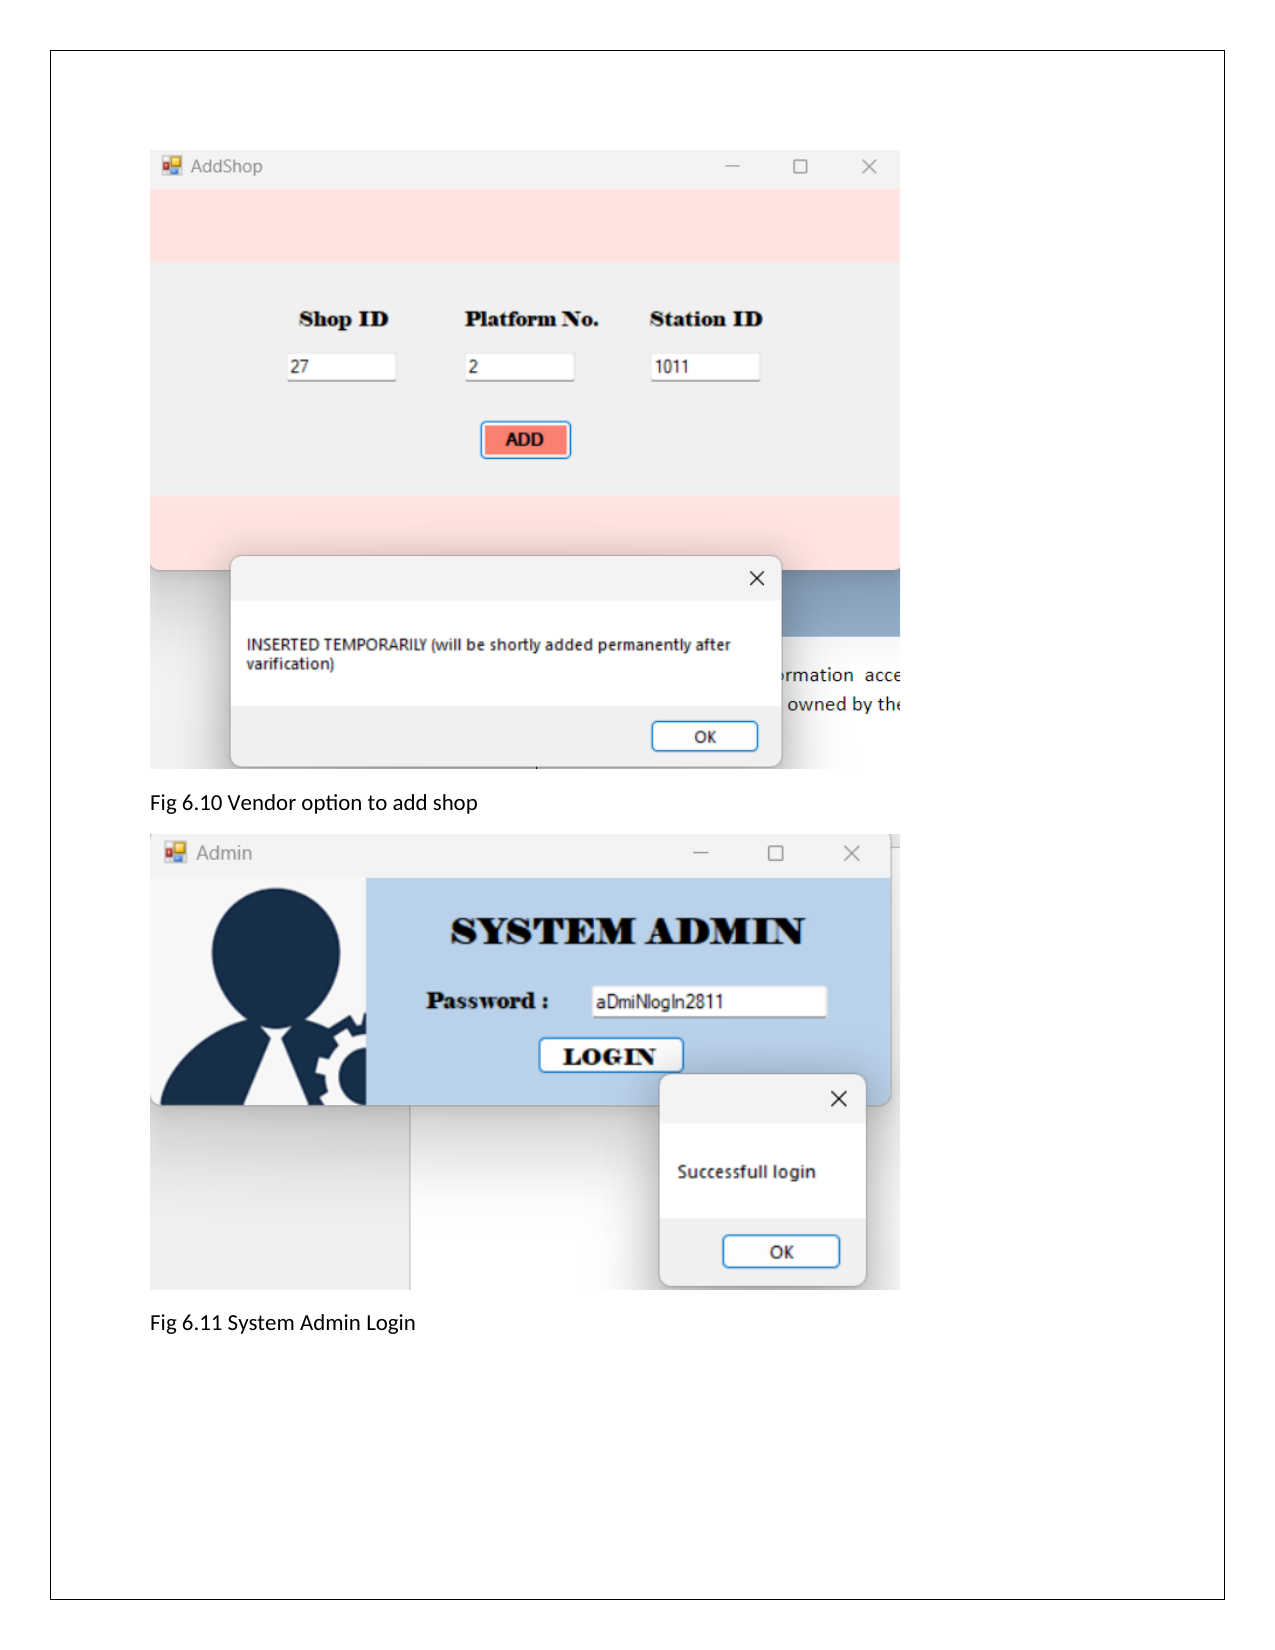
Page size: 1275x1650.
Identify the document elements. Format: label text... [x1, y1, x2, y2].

picture [150, 150, 901, 769]
text Fig 6.11 System Admin Login [150, 1308, 1125, 1336]
text Fig 6.10 Vendor option to add shop [150, 788, 1125, 816]
picture [150, 834, 901, 1290]
